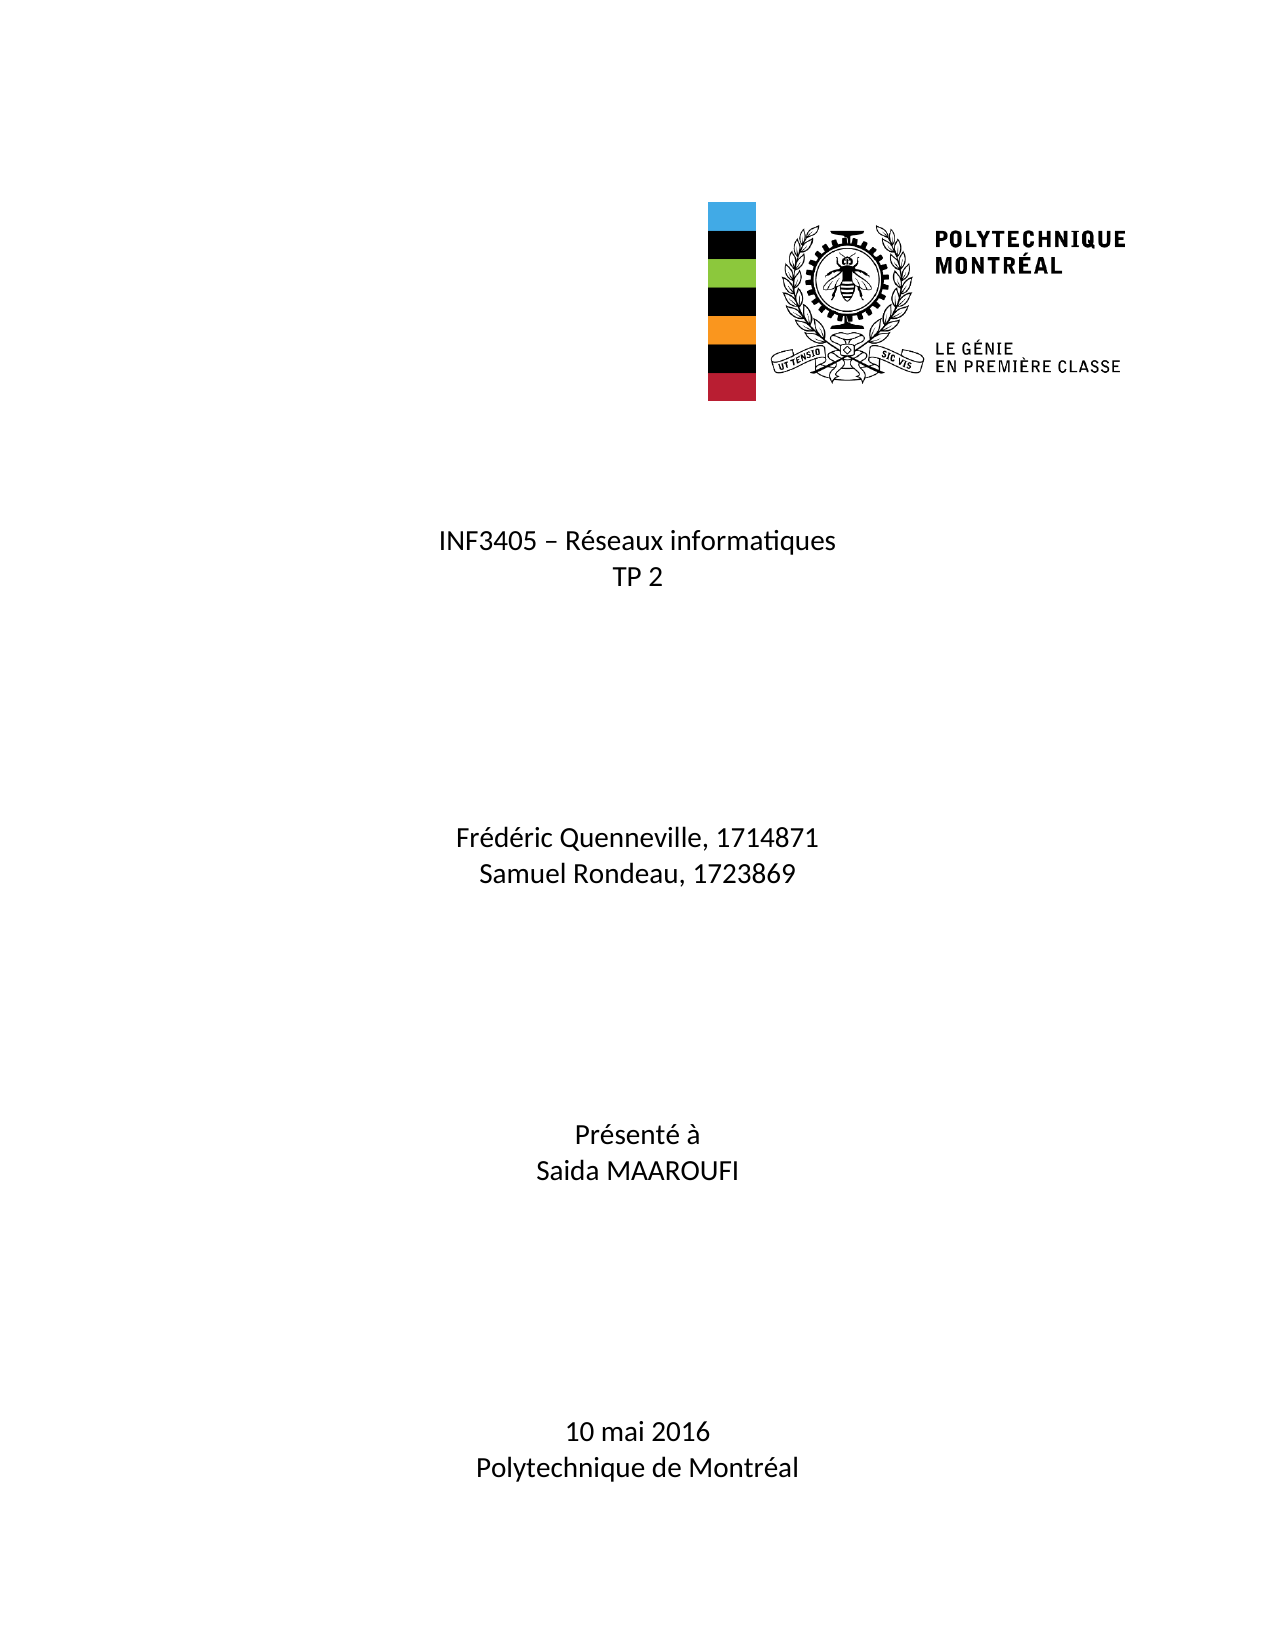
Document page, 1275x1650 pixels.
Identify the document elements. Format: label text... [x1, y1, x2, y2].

text 10 mai 2016 Polytechnique de Montréal [150, 1413, 1125, 1484]
text Frédéric Quenneville, 1714871 Samuel Rondeau, 1723869 [150, 819, 1125, 890]
picture [708, 202, 1125, 401]
text INF3405 – Réseaux informatiques TP 2 [150, 522, 1125, 593]
text Présenté à Saida MAAROUFI [150, 1116, 1125, 1187]
